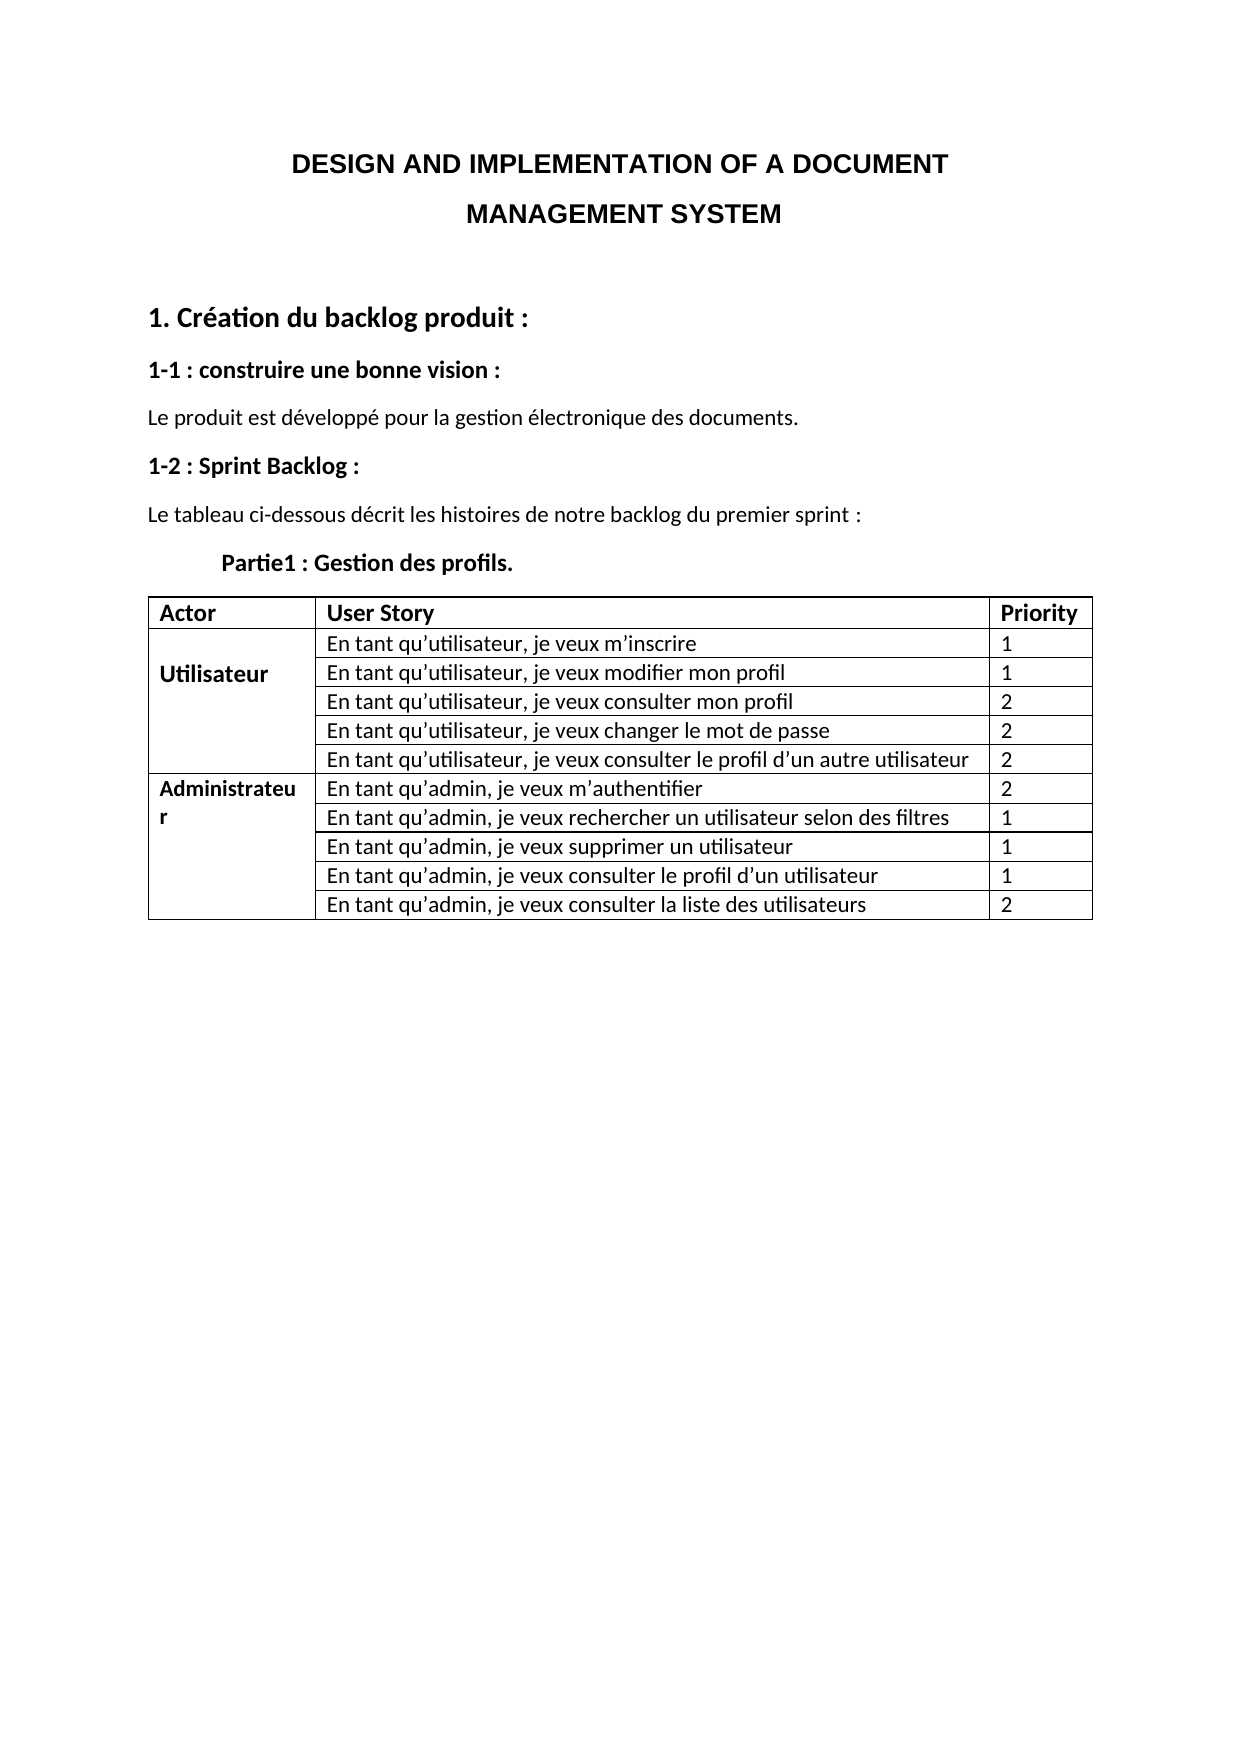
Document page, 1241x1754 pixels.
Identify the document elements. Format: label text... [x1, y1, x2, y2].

text Le produit est développé pour la gestion électronique des documents. [148, 403, 1093, 432]
table_cell 1 [990, 862, 1092, 889]
table_cell En tant qu’admin, je veux supprimer un utilisateur [316, 833, 989, 861]
table_cell 2 [990, 774, 1092, 802]
table_cell En tant qu’admin, je veux rechercher un utilisateur selon des filtres [316, 804, 989, 831]
table_header User Story [316, 598, 989, 628]
table_cell En tant qu’admin, je veux consulter le profil d’un utilisateur [316, 862, 989, 889]
table_cell 1 [990, 658, 1092, 686]
table_cell En tant qu’utilisateur, je veux changer le mot de passe [316, 716, 989, 744]
table_cell En tant qu’utilisateur, je veux consulter mon profil [316, 687, 989, 715]
table_cell Administrateur [149, 774, 315, 919]
table_cell En tant qu’utilisateur, je veux modifier mon profil [316, 658, 989, 686]
table_cell 1 [990, 629, 1092, 657]
table_cell 2 [990, 891, 1092, 919]
text 1-1 : construire une bonne vision : [148, 354, 1093, 384]
table_cell En tant qu’utilisateur, je veux consulter le profil d’un autre utilisateur [316, 745, 989, 773]
text DESIGN AND IMPLEMENTATION OF A DOCUMENT [148, 148, 1093, 179]
table_cell Utilisateur [149, 629, 315, 773]
table_cell 1 [990, 833, 1092, 861]
text 1-2 : Sprint Backlog : [148, 450, 1093, 481]
table_cell En tant qu’admin, je veux consulter la liste des utilisateurs [316, 891, 989, 919]
table_cell 2 [990, 745, 1092, 773]
table_cell 1 [990, 804, 1092, 831]
text Partie1 : Gestion des profils. [148, 547, 1093, 577]
table_header Priority [990, 598, 1092, 628]
table_cell 2 [990, 687, 1092, 715]
text 1. Création du backlog produit : [148, 299, 1093, 334]
table_cell En tant qu’admin, je veux m’authentifier [316, 774, 989, 802]
table_header Actor [149, 598, 315, 628]
table_cell 2 [990, 716, 1092, 744]
table_cell En tant qu’utilisateur, je veux m’inscrire [316, 629, 989, 657]
text Le tableau ci-dessous décrit les histoires de notre backlog du premier sprint : [148, 500, 1093, 528]
text MANAGEMENT SYSTEM [148, 198, 1093, 229]
